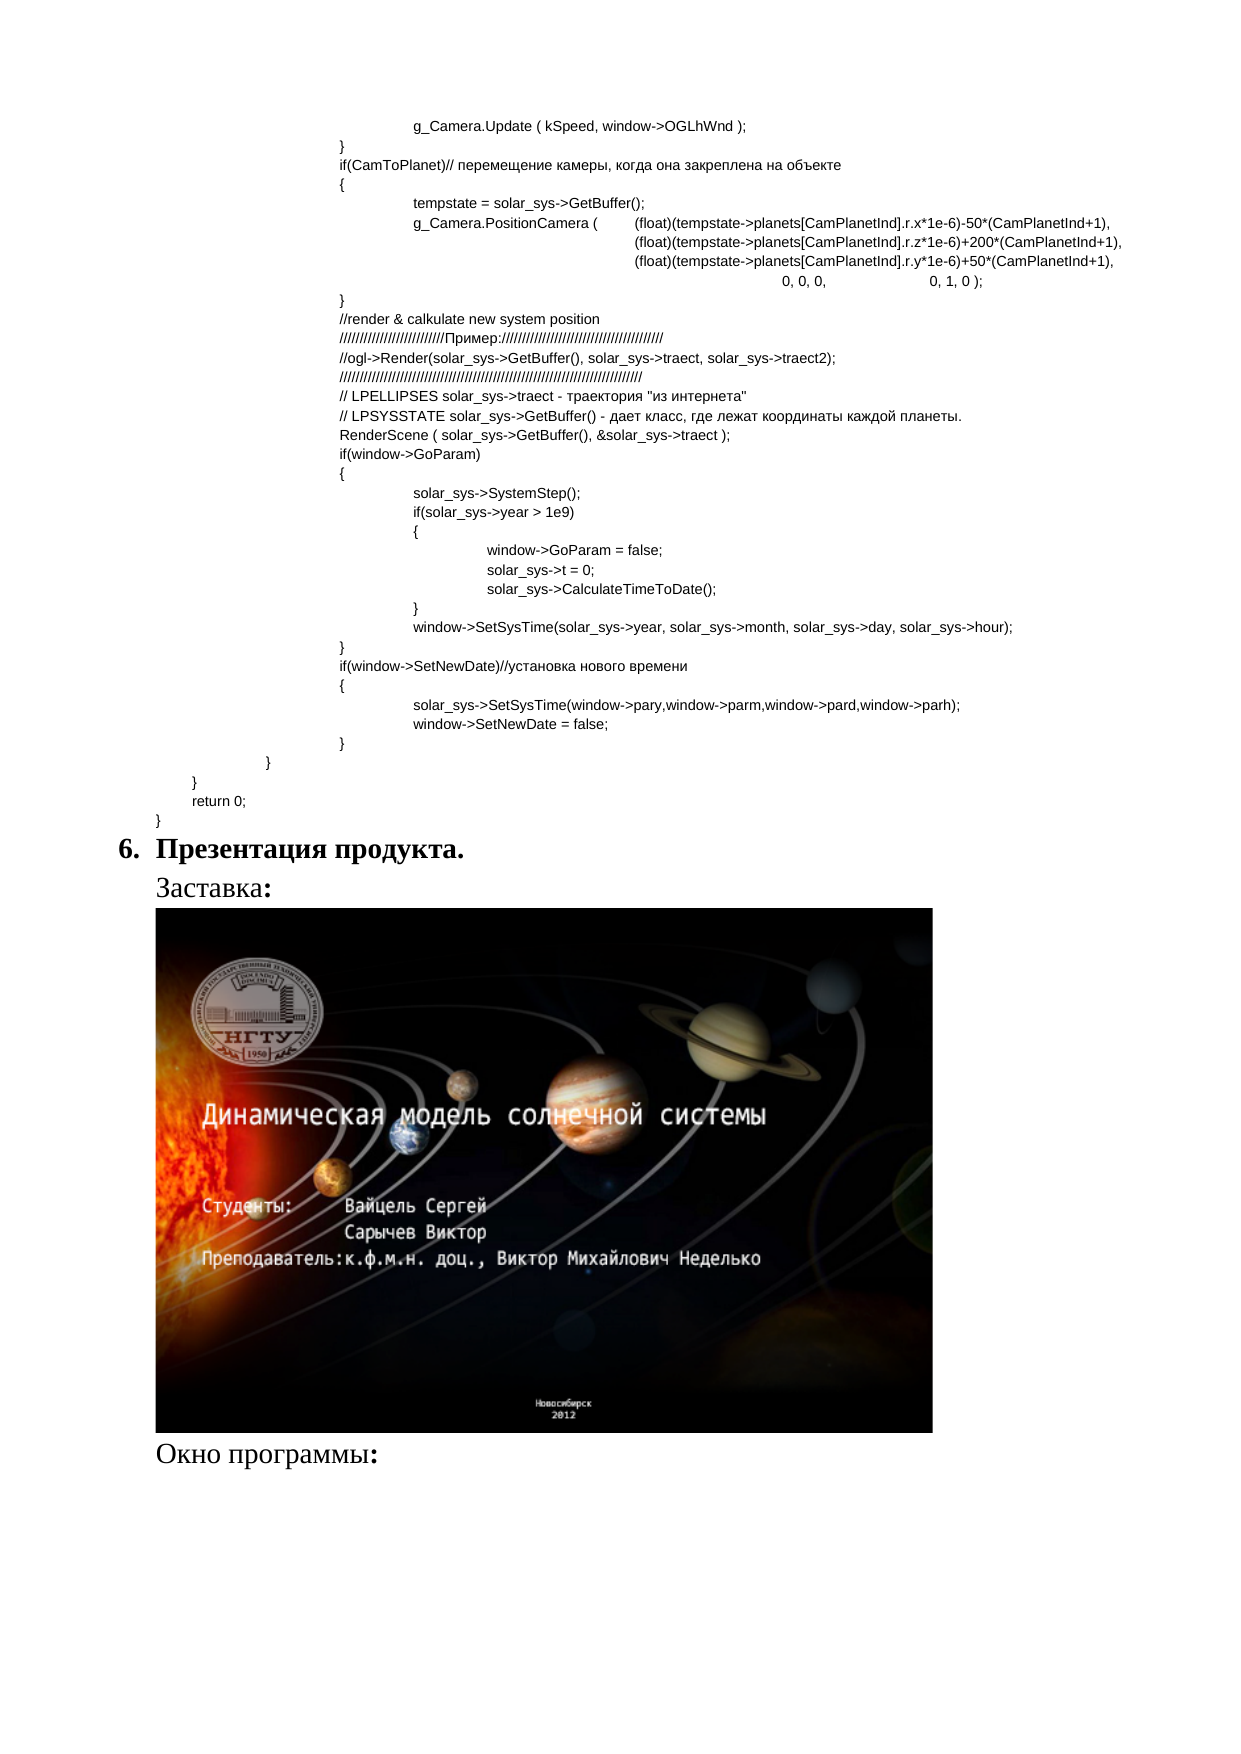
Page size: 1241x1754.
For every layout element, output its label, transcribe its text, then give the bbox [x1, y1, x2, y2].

list if(window->GoParam) [118, 446, 1167, 462]
list (float)(tempstate->planets[CamPlanetInd].r.y*1e-6)+50*(CamPlanetInd+1), [118, 253, 1167, 270]
list if(window->SetNewDate)//установка нового времени [118, 658, 1167, 674]
list window->SetNewDate = false; [118, 716, 1167, 732]
list } [156, 754, 1167, 771]
list } [118, 638, 1167, 655]
list window->GoParam = false; [118, 542, 1167, 559]
list { [118, 523, 1167, 539]
list tempstate = solar_sys->GetBuffer(); [118, 195, 1167, 212]
list //render & calkulate new system position [118, 311, 1167, 328]
list // LPELLIPSES solar_sys->traect - траектория "из интернета" [118, 388, 1167, 405]
list { [118, 465, 1167, 482]
list if(CamToPlanet)// перемещение камеры, когда она закреплена на объекте [118, 157, 1167, 173]
list Заставка: [156, 870, 1167, 903]
list return 0; [156, 793, 1167, 809]
list g_Camera.Update ( kSpeed, window->OGLhWnd ); [118, 118, 1167, 135]
list solar_sys->CalculateTimeToDate(); [118, 581, 1167, 597]
list } [118, 735, 1167, 752]
list RenderScene ( solar_sys->GetBuffer(), &solar_sys->traect ); [118, 426, 1167, 443]
list //ogl->Render(solar_sys->GetBuffer(), solar_sys->traect, solar_sys->traect2); [118, 349, 1167, 366]
list solar_sys->SetSysTime(window->pary,window->parm,window->pard,window->parh); [118, 696, 1167, 713]
list solar_sys->t = 0; [118, 561, 1167, 578]
list window->SetSysTime(solar_sys->year, solar_sys->month, solar_sys->day, solar_sys->hour); [118, 619, 1167, 636]
list } [156, 812, 1167, 829]
list (float)(tempstate->planets[CamPlanetInd].r.z*1e-6)+200*(CamPlanetInd+1), [118, 234, 1167, 251]
list if(solar_sys->year > 1e9) [118, 503, 1167, 520]
list { [118, 677, 1167, 694]
list } [118, 600, 1167, 617]
list // LPSYSSTATE solar_sys->GetBuffer() - дает класс, где лежат координаты каждой планеты. [118, 407, 1167, 424]
picture [155, 908, 933, 1433]
list g_Camera.PositionCamera ( (float)(tempstate->planets[CamPlanetInd].r.x*1e-6)-50*(CamPlanetInd+1), [118, 214, 1167, 231]
list { [118, 176, 1167, 193]
list //////////////////////////Пример://////////////////////////////////////// [118, 330, 1167, 347]
list solar_sys->SystemStep(); [118, 484, 1167, 501]
list Презентация продукта. [118, 831, 1167, 865]
list } [156, 773, 1167, 790]
list } [118, 292, 1167, 308]
list Окно программы: [156, 1436, 1167, 1470]
list 0, 0, 0, 0, 1, 0 ); [118, 272, 1167, 289]
list } [118, 137, 1167, 154]
list /////////////////////////////////////////////////////////////////////////// [118, 369, 1167, 385]
